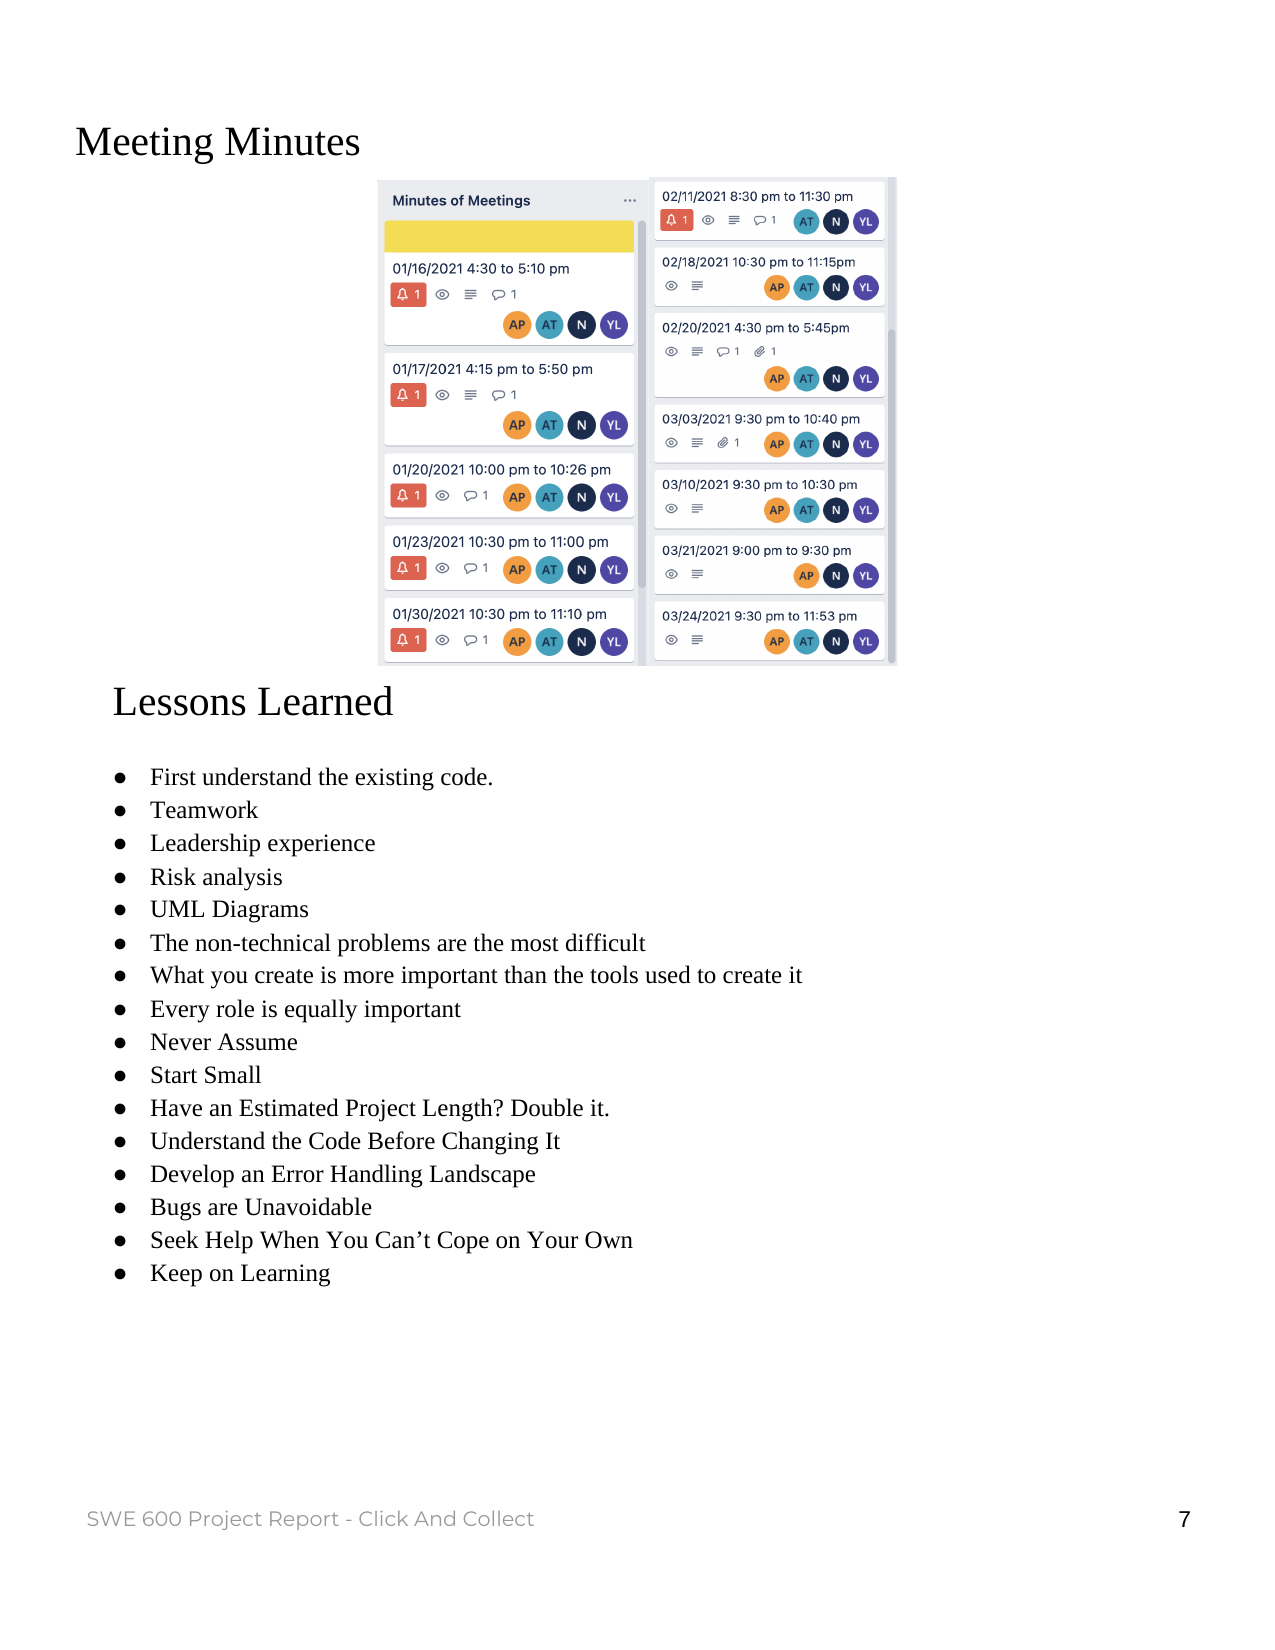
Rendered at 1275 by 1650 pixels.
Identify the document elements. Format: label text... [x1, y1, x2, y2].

list Seek Help When You Can’t Cope on Your Own [112, 1225, 1200, 1253]
list Never Assume [112, 1027, 1200, 1055]
list Every role is equally important [112, 994, 1200, 1022]
list Leadership experience [112, 828, 1200, 857]
subtitle Lessons Learned [112, 676, 1200, 724]
list Develop an Error Handling Landscape [112, 1159, 1200, 1187]
list Start Small [112, 1060, 1200, 1088]
subtitle Meeting Minutes [75, 117, 1200, 164]
picture [377, 177, 898, 666]
list Teamwork [112, 796, 1200, 824]
list The non-technical problems are the most difficult [112, 928, 1200, 956]
list Risk analysis [112, 862, 1200, 890]
list First understand the existing code. [112, 762, 1200, 791]
list Keep on Learning [112, 1258, 1200, 1287]
list What you create is more important than the tools used to create it [112, 961, 1200, 989]
list Have an Estimated Project Length? Double it. [112, 1093, 1200, 1121]
list UML Diagrams [112, 894, 1200, 923]
list Bugs are Unavoidable [112, 1192, 1200, 1221]
list Understand the Code Before Changing It [112, 1126, 1200, 1154]
